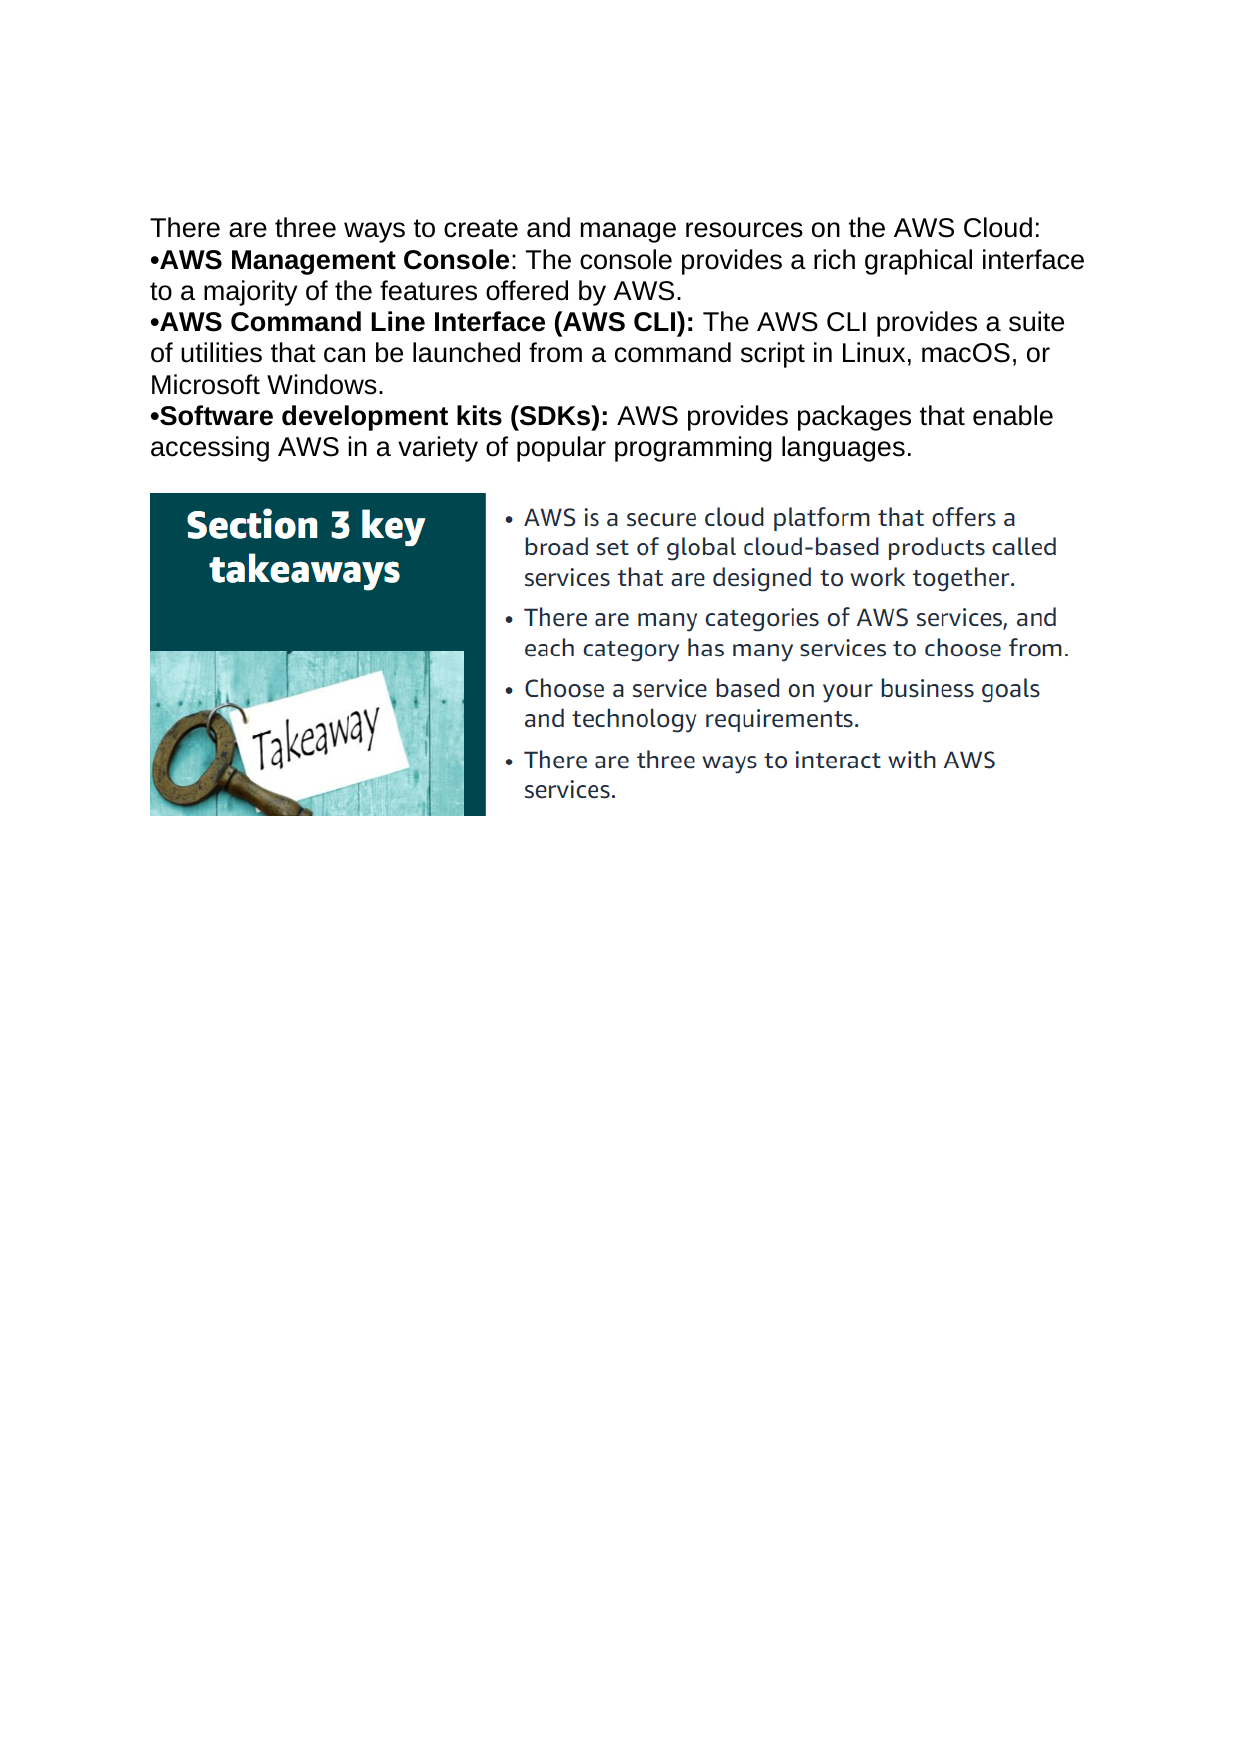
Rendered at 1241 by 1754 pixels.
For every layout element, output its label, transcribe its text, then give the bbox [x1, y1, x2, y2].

picture [150, 493, 1091, 816]
text •AWS Management Console: The console provides a rich graphical interface to a majority of the features offered by AWS. [150, 244, 1090, 306]
text •Software development kits (SDKs): AWS provides packages that enable accessing AWS in a variety of popular programming languages. [150, 400, 1090, 462]
text •AWS Command Line Interface (AWS CLI): The AWS CLI provides a suite of utilities that can be launched from a command script in Linux, macOS, or Microsoft Windows. [150, 306, 1090, 400]
text There are three ways to create and manage resources on the AWS Cloud: [150, 212, 1090, 244]
